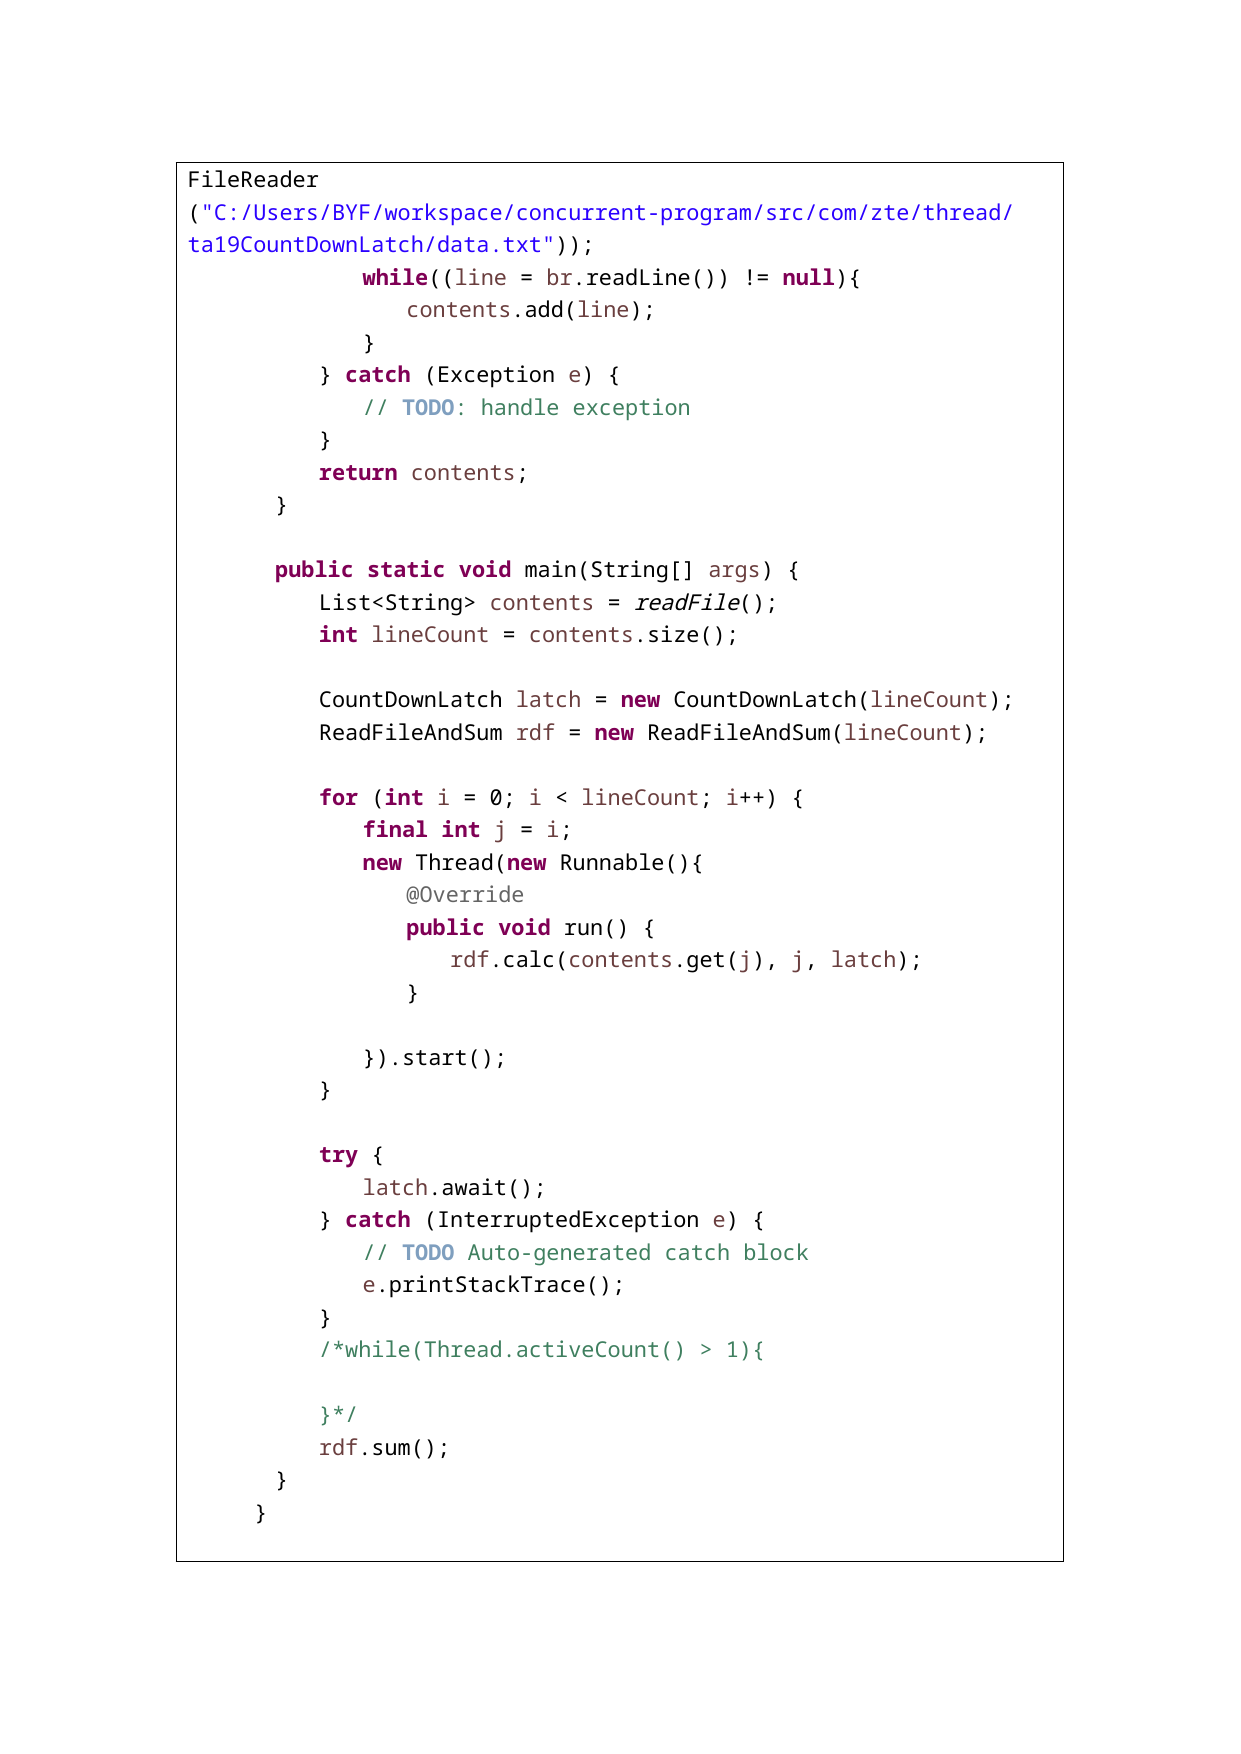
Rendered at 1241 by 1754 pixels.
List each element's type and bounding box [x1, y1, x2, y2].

table_header [177, 163, 1063, 1561]
